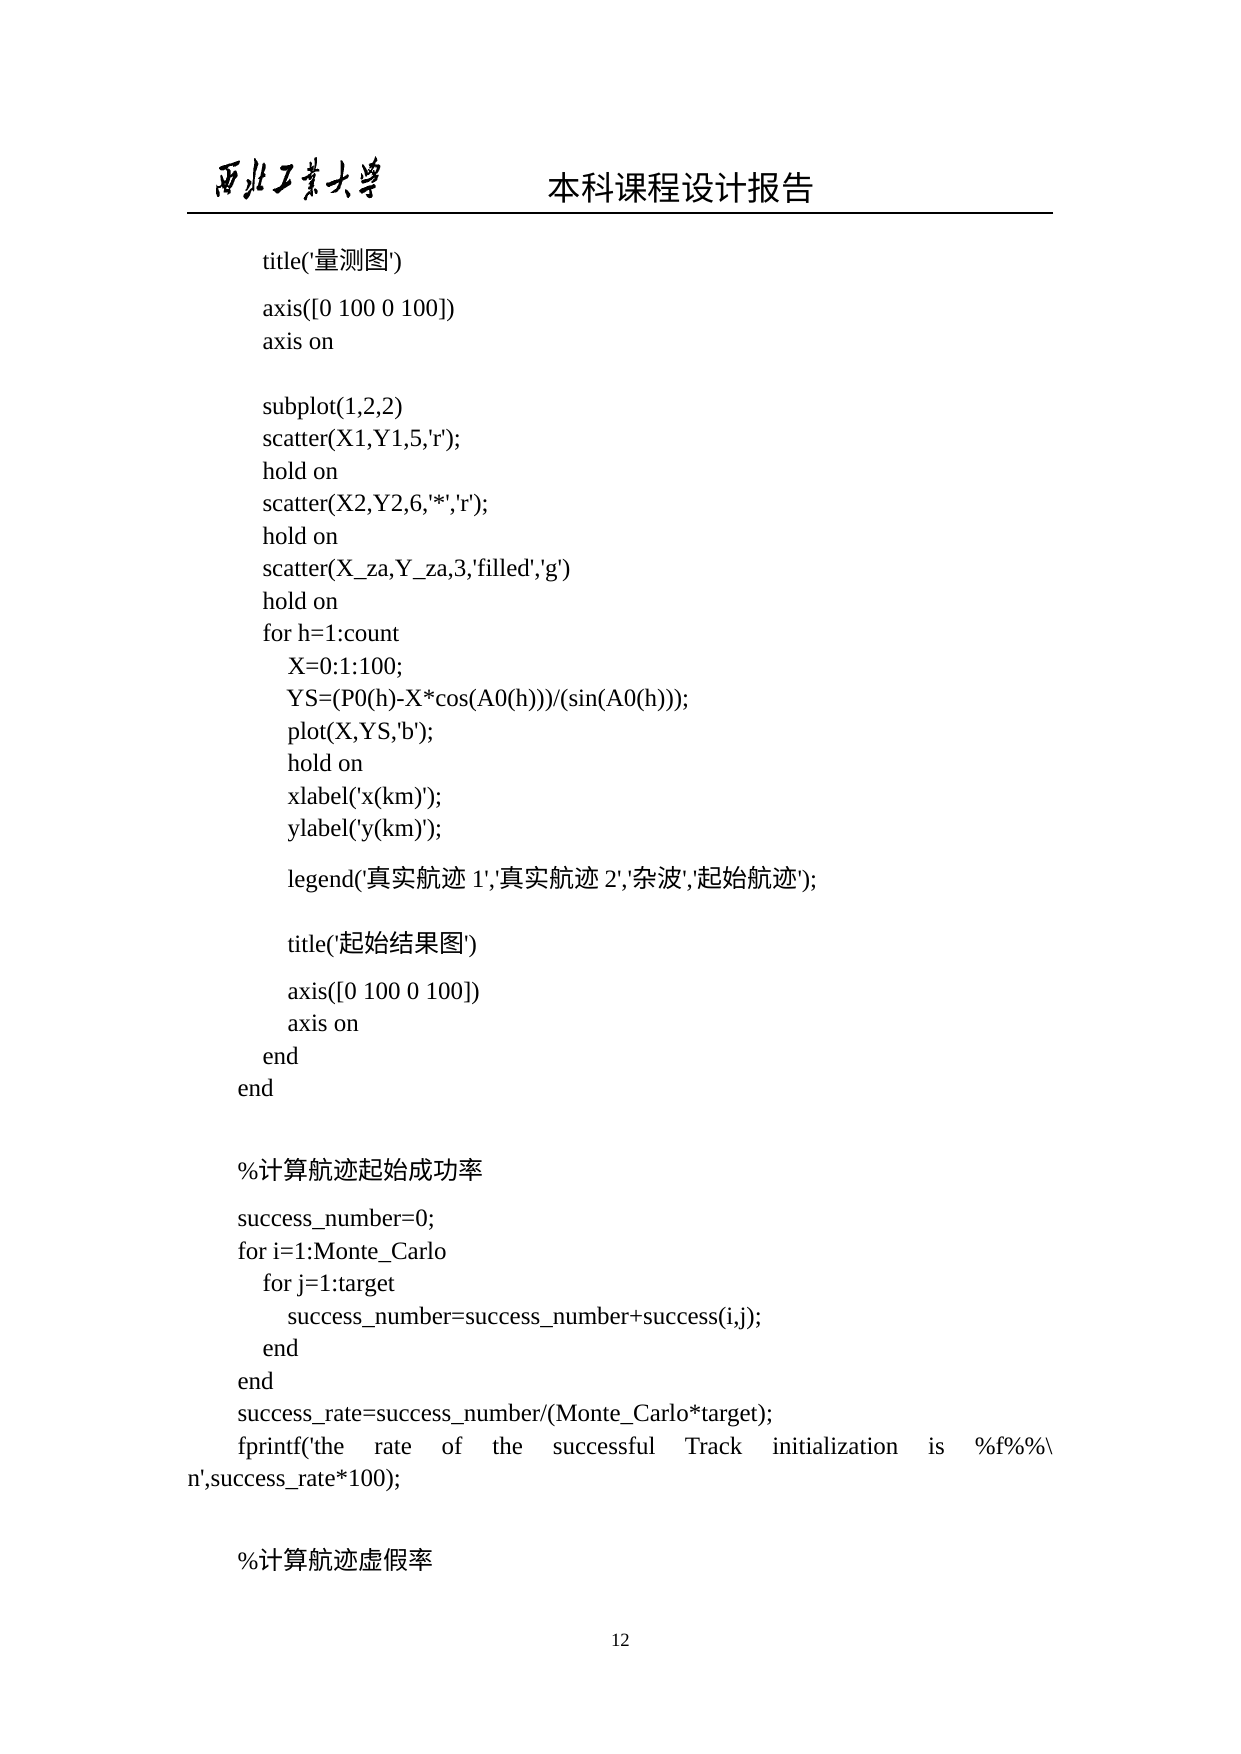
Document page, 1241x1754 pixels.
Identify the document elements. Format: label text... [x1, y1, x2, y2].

text ylabel('y(km)'); [187, 811, 1053, 844]
text xlabel('x(km)'); [187, 779, 1053, 811]
text axis on [187, 324, 1053, 356]
text for j=1:target [187, 1266, 1053, 1299]
text scatter(X2,Y2,6,'*','r'); [187, 486, 1053, 519]
text fprintf('the rate of the successful Track initialization is %f%%\n',success_rate*100); [187, 1429, 1053, 1494]
text hold on [187, 454, 1053, 486]
text axis([0 100 0 100]) [187, 291, 1053, 324]
text legend('真实航迹1','真实航迹2','杂波','起始航迹'); [187, 844, 1053, 909]
text success_number=success_number+success(i,j); [187, 1299, 1053, 1331]
text axis([0 100 0 100]) [187, 974, 1053, 1006]
text scatter(X_za,Y_za,3,'filled','g') [187, 551, 1053, 584]
text title('起始结果图') [187, 909, 1053, 974]
text hold on [187, 584, 1053, 616]
text end [187, 1364, 1053, 1396]
text success_rate=success_number/(Monte_Carlo*target); [187, 1396, 1053, 1429]
text hold on [187, 519, 1053, 551]
text success_number=0; [187, 1201, 1053, 1234]
text hold on [187, 746, 1053, 779]
text title('量测图') [187, 226, 1053, 291]
text end [187, 1039, 1053, 1071]
text YS=(P0(h)-X*cos(A0(h)))/(sin(A0(h))); [187, 681, 1053, 714]
text %计算航迹虚假率 [187, 1526, 1053, 1591]
text plot(X,YS,'b'); [187, 714, 1053, 746]
text X=0:1:100; [187, 649, 1053, 681]
text end [187, 1331, 1053, 1364]
text for i=1:Monte_Carlo [187, 1234, 1053, 1266]
text end [187, 1071, 1053, 1104]
text for h=1:count [187, 616, 1053, 649]
text subplot(1,2,2) [187, 389, 1053, 421]
text %计算航迹起始成功率 [187, 1136, 1053, 1201]
text scatter(X1,Y1,5,'r'); [187, 421, 1053, 454]
text axis on [187, 1006, 1053, 1039]
